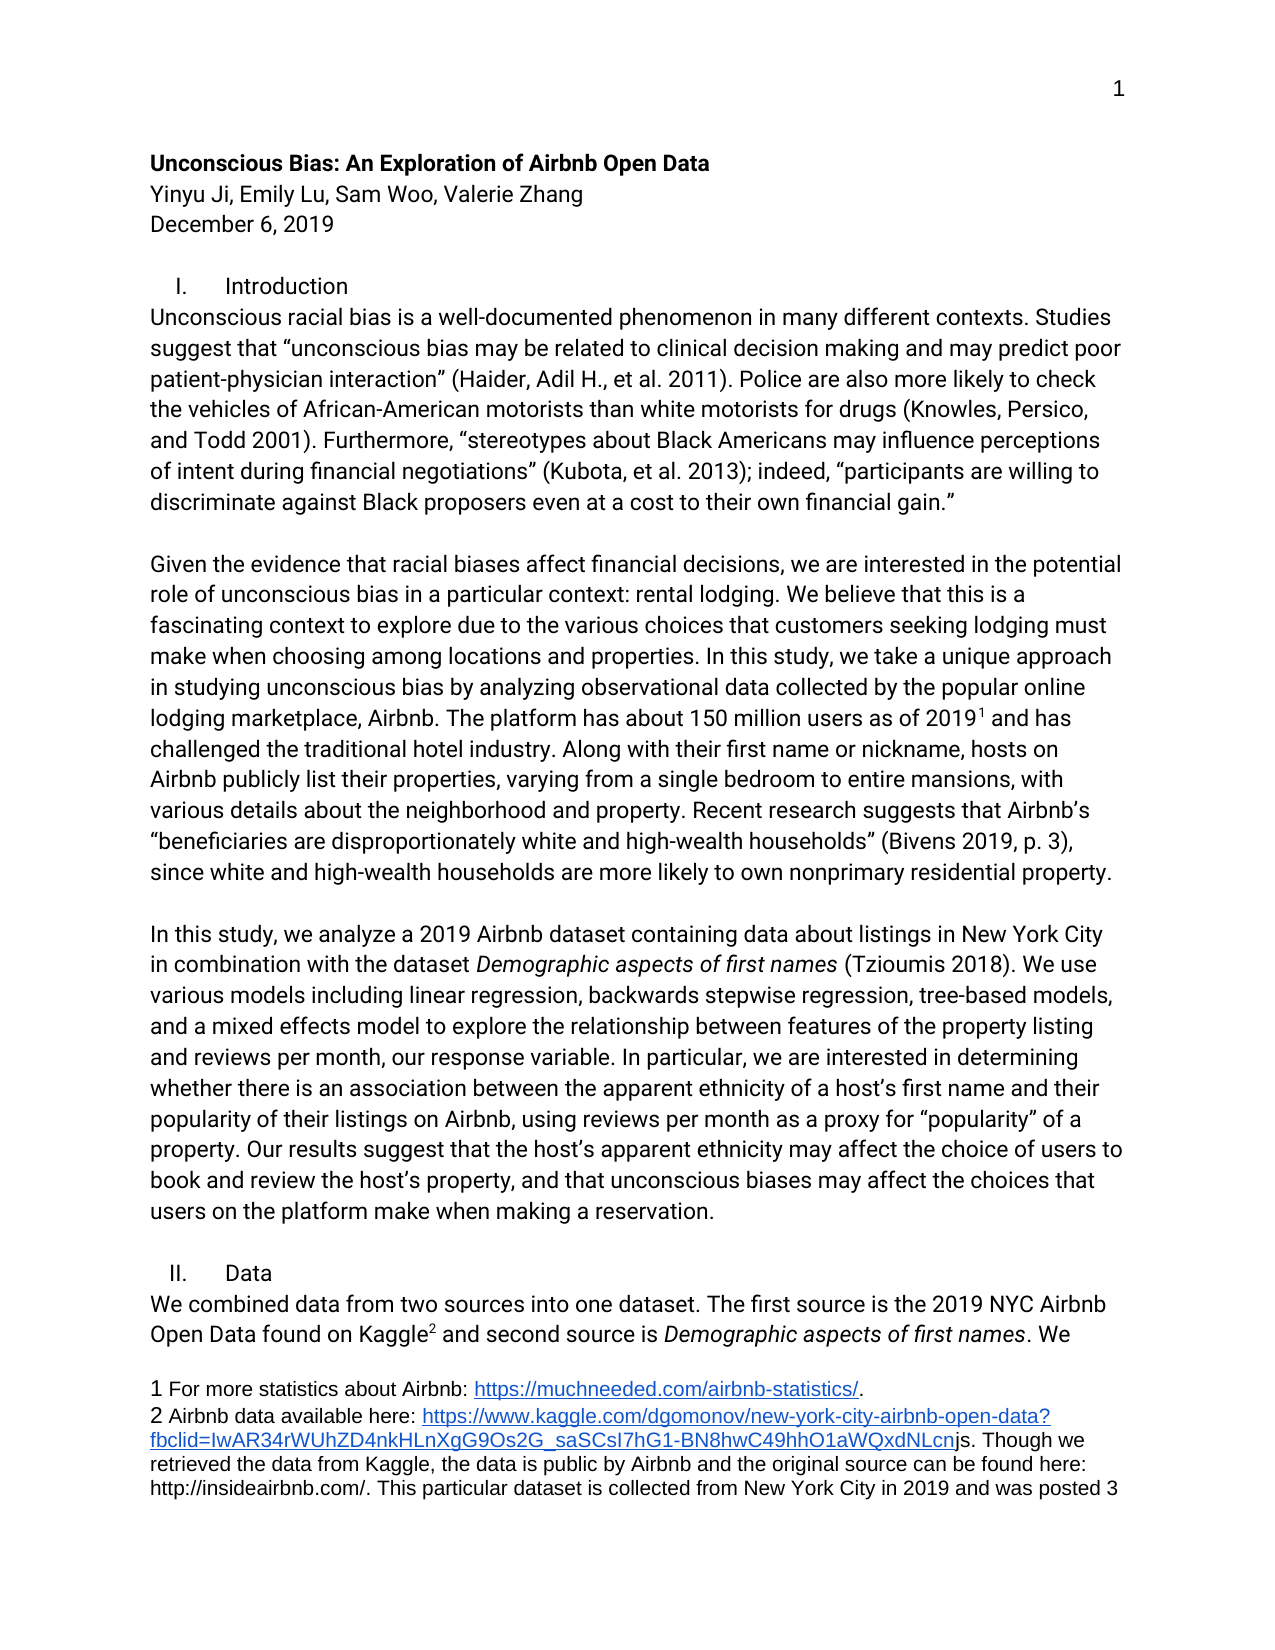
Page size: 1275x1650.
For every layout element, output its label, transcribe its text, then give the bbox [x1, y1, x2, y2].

text In this study, we analyze a 2019 Airbnb dataset containing data about listings in New York City in combination with the dataset Demographic aspects of first names (Tzioumis 2018). We use various models including linear regression, backwards stepwise regression, tree-based models, and a mixed effects model to explore the relationship between features of the property listing and reviews per month, our response variable. In particular, we are interested in determining whether there is an association between the apparent ethnicity of a host’s first name and their popularity of their listings on Airbnb, using reviews per month as a proxy for “popularity” of a property. Our results suggest that the host’s apparent ethnicity may affect the choice of users to book and review the host’s property, and that unconscious biases may affect the choices that users on the platform make when making a reservation. [150, 921, 1125, 1225]
text Unconscious racial bias is a well-documented phenomenon in many different contexts. Studies suggest that “unconscious bias may be related to clinical decision making and may predict poor patient-physician interaction” (Haider, Adil H., et al. 2011). Police are also more likely to check the vehicles of African-American motorists than white motorists for drugs (Knowles, Persico, and Todd 2001). Furthermore, “stereotypes about Black Americans may influence perceptions of intent during financial negotiations” (Kubota, et al. 2013); indeed, “participants are willing to discriminate against Black proposers even at a cost to their own financial gain.” [150, 304, 1125, 516]
text December 6, 2019 [150, 212, 1125, 238]
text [150, 1291, 1125, 1348]
text Yinyu Ji, Emily Lu, Sam Woo, Valerie Zhang [150, 181, 1125, 208]
list Data [187, 1260, 1125, 1287]
list Introduction [187, 273, 1125, 300]
text Given the evidence that racial biases affect financial decisions, we are interested in the potential role of unconscious bias in a particular context: rental lodging. We believe that this is a fascinating context to explore due to the various choices that customers seeking lodging must make when choosing among locations and properties. In this study, we take a unique approach in studying unconscious bias by analyzing observational data collected by the popular online lodging marketplace, Airbnb. The platform has about 150 million users as of 2019 and has challenged the traditional hotel industry. Along with their first name or nickname, hosts on Airbnb publicly list their properties, varying from a single bedroom to entire mansions, with various details about the neighborhood and property. Recent research suggests that Airbnb’s “beneficiaries are disproportionately white and high-wealth households” (Bivens 2019, p. 3), since white and high-wealth households are more likely to own nonprimary residential property. [150, 551, 1125, 886]
text Unconscious Bias: An Exploration of Airbnb Open Data [150, 150, 1125, 177]
